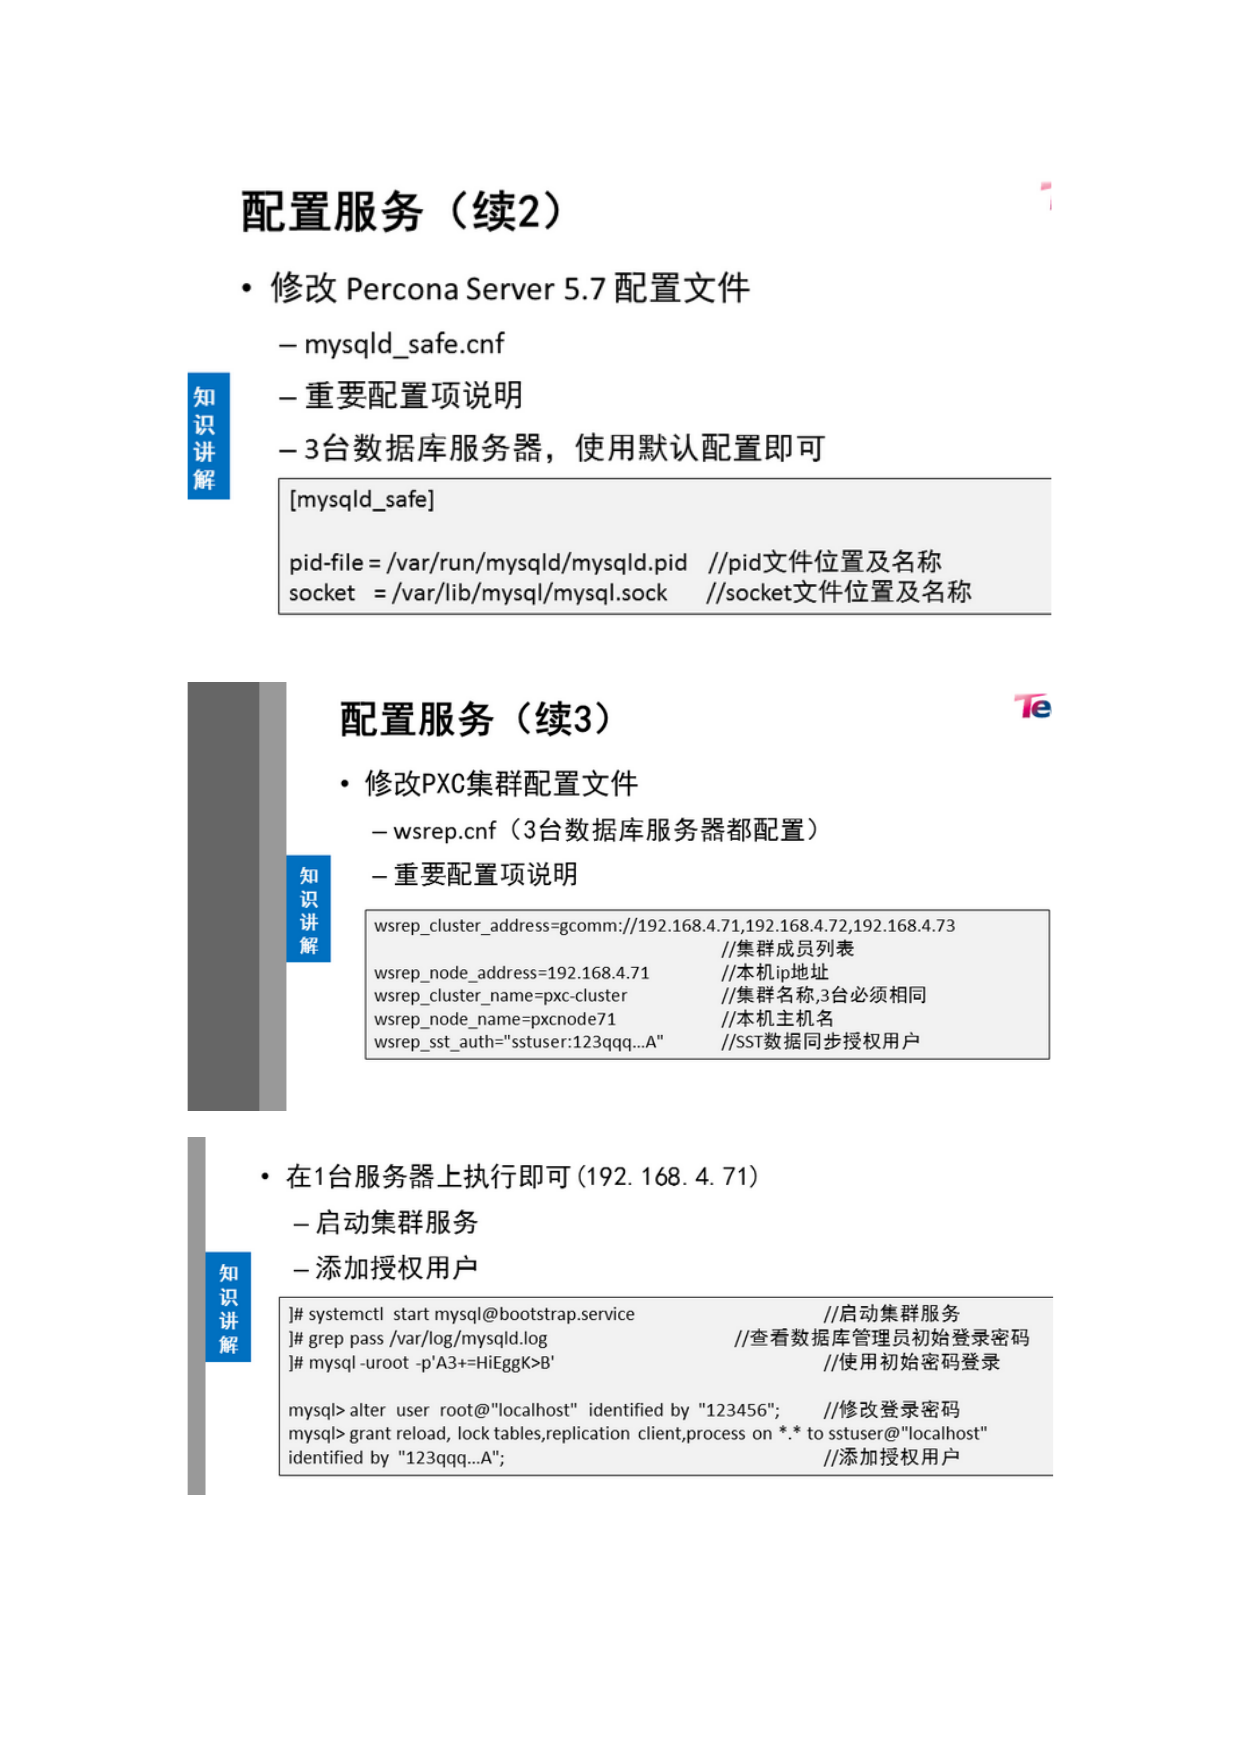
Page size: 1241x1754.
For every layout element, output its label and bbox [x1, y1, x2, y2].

picture [187, 162, 1052, 673]
picture [187, 1137, 1054, 1495]
picture [187, 682, 1052, 1111]
